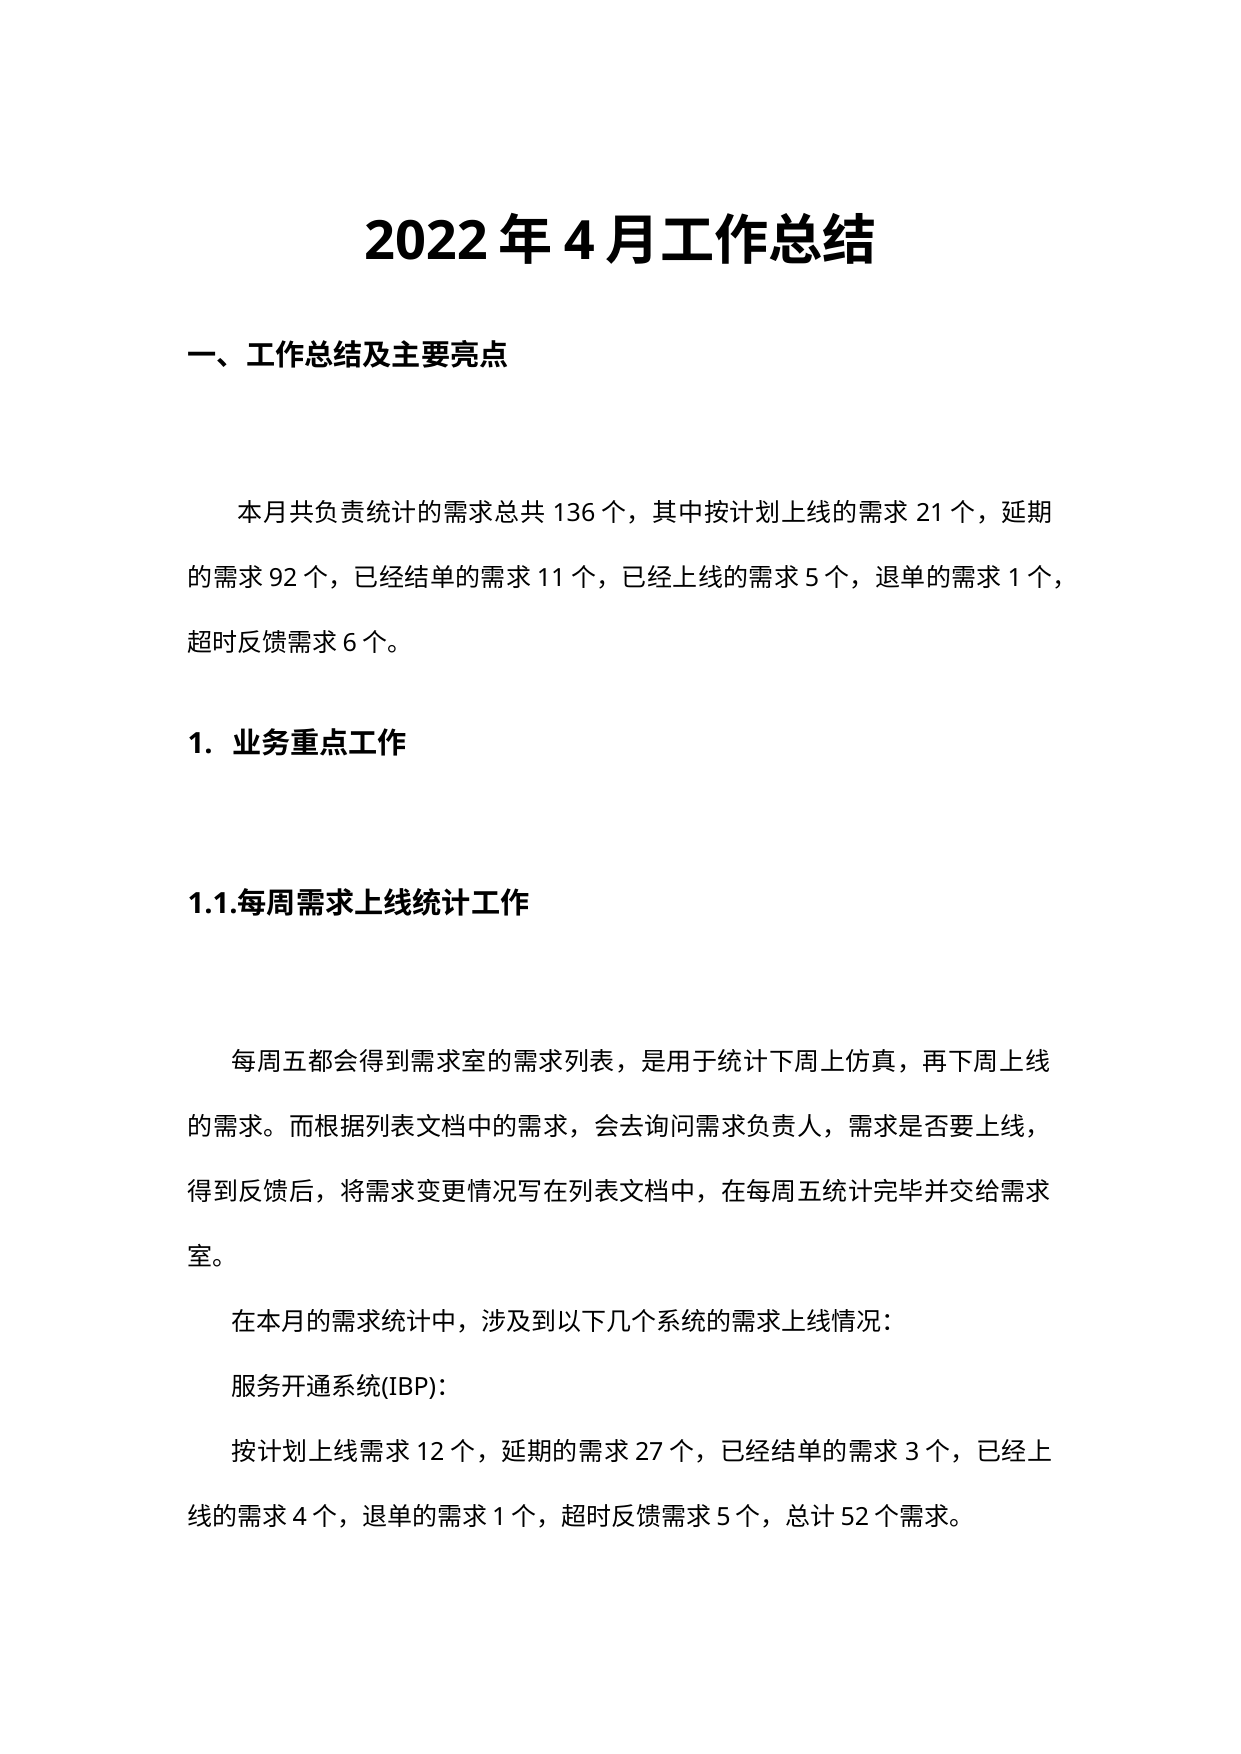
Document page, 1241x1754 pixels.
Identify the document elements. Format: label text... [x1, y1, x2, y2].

text 按计划上线需求12个，延期的需求27个，已经结单的需求3个，已经上线的需求4个，退单的需求1个，超时反馈需求5个，总计52个需求。 [187, 1417, 1053, 1547]
text 服务开通系统(IBP)： [187, 1352, 1053, 1417]
text 本月共负责统计的需求总共136个，其中按计划上线的需求21个，延期的需求92个，已经结单的需求11个，已经上线的需求5个，退单的需求1个，超时反馈需求6个。 [187, 478, 1053, 673]
text 在本月的需求统计中，涉及到以下几个系统的需求上线情况： [187, 1287, 1053, 1352]
text 每周五都会得到需求室的需求列表，是用于统计下周上仿真，再下周上线的需求。而根据列表文档中的需求，会去询问需求负责人，需求是否要上线，得到反馈后，将需求变更情况写在列表文档中，在每周五统计完毕并交给需求室。 [187, 1027, 1053, 1287]
title 2022年4月工作总结 [187, 187, 1053, 284]
subtitle 业务重点工作 [187, 709, 1053, 774]
subtitle 1.1.每周需求上线统计工作 [187, 868, 1053, 933]
subtitle 一、工作总结及主要亮点 [187, 320, 1053, 385]
